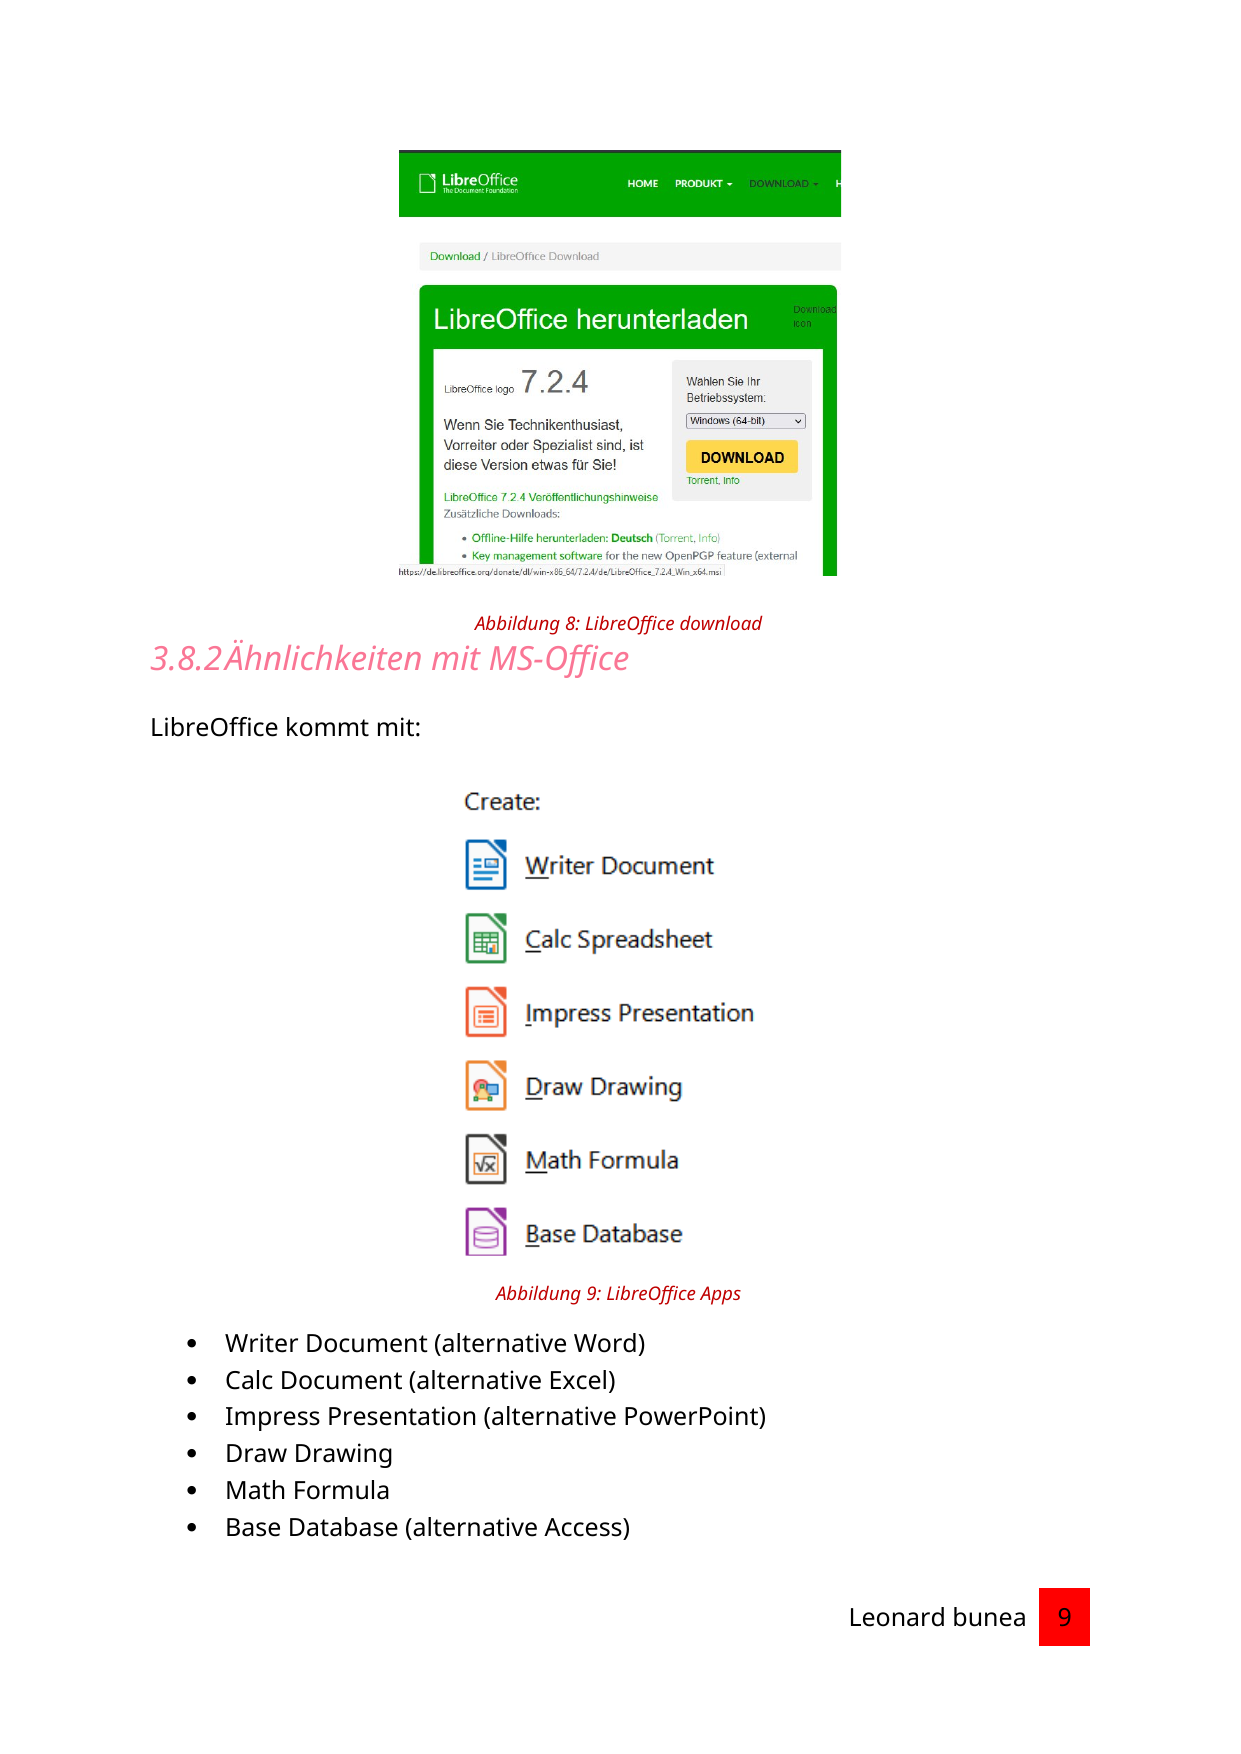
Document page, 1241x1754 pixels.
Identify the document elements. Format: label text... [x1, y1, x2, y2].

list Impress Presentation (alternative PowerPoint) [187, 1399, 1090, 1433]
list Base Database (alternative Access) [187, 1509, 1090, 1543]
list Draw Drawing [187, 1436, 1090, 1470]
picture [455, 771, 785, 1255]
text LibreOffice kommt mit: [150, 709, 1090, 743]
list Math Formula [187, 1473, 1090, 1507]
picture [399, 150, 842, 576]
list Calc Document (alternative Excel) [187, 1362, 1090, 1396]
